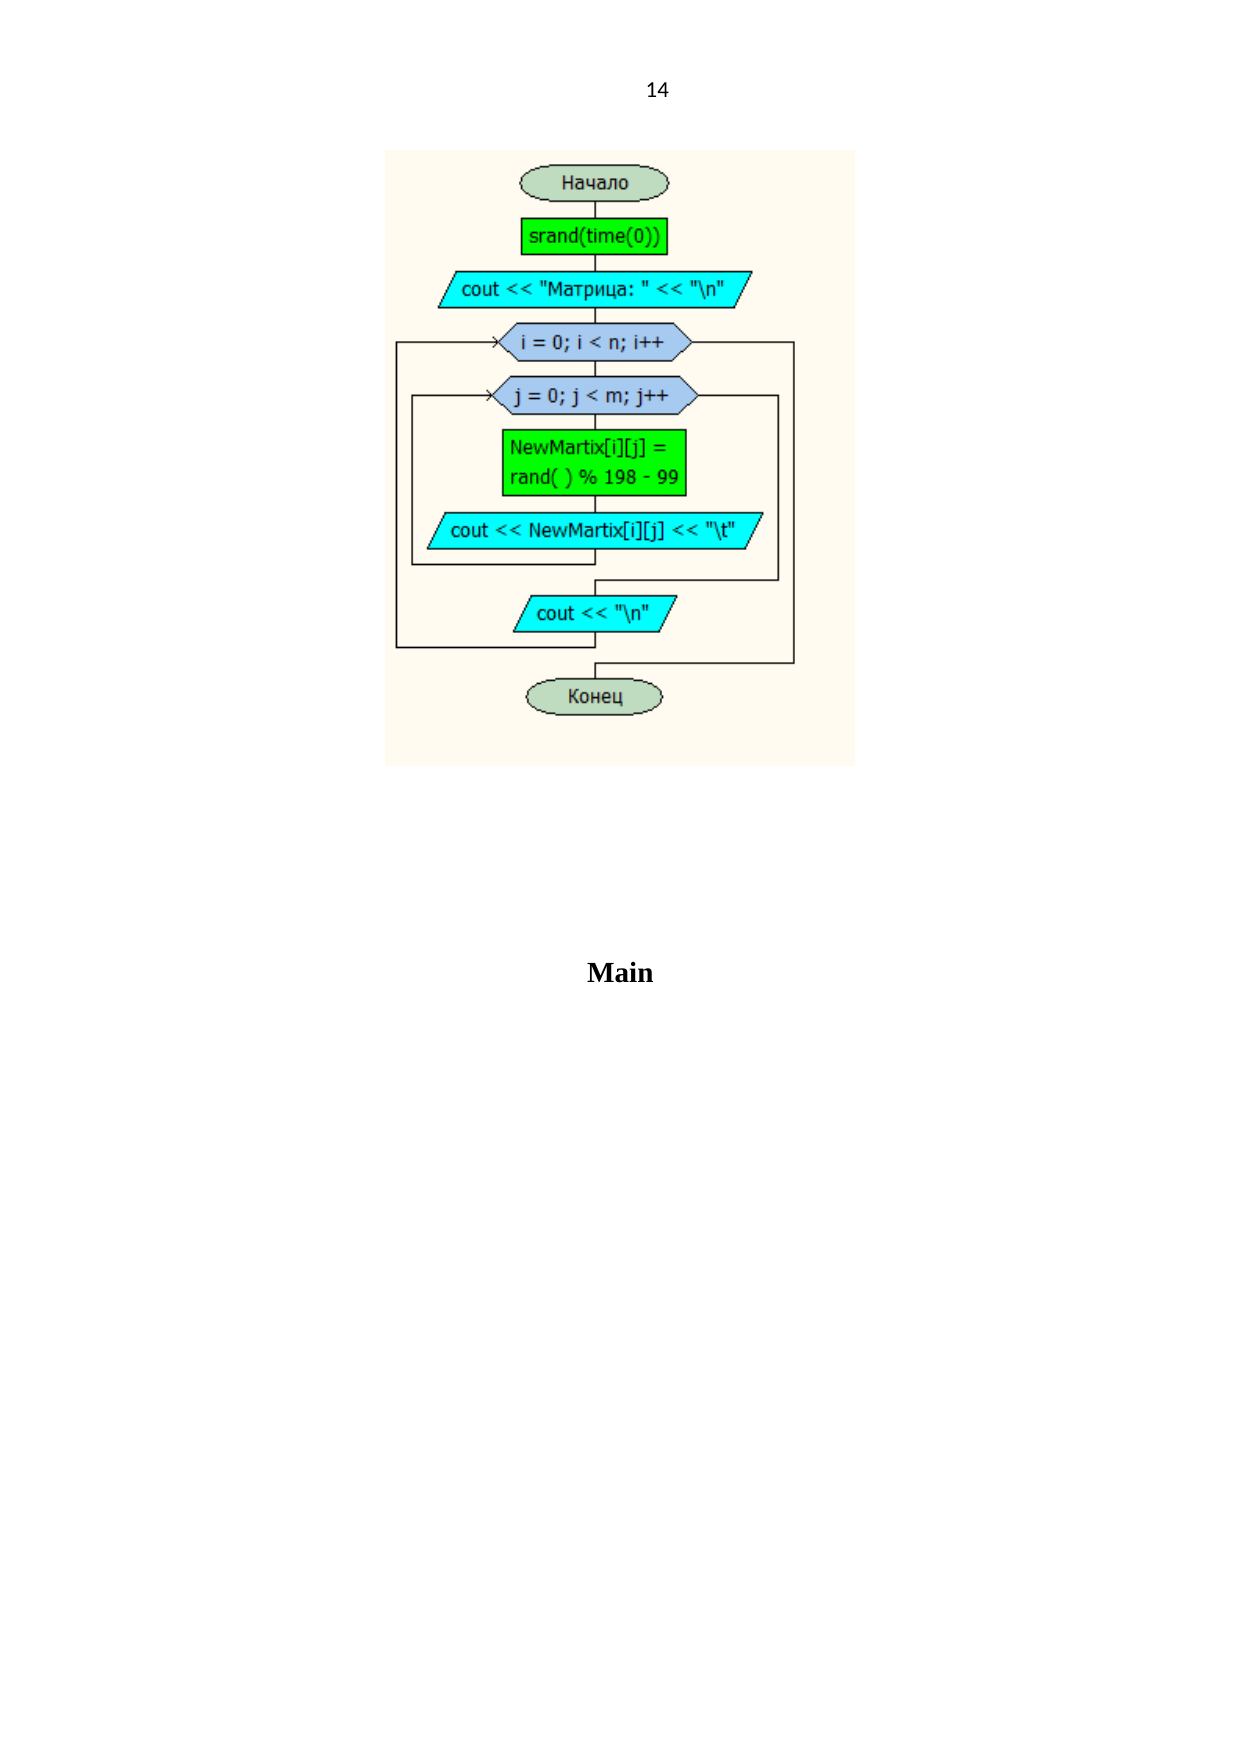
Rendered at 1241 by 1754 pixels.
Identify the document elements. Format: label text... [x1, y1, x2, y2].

text Main [112, 955, 1128, 989]
picture [385, 150, 856, 766]
